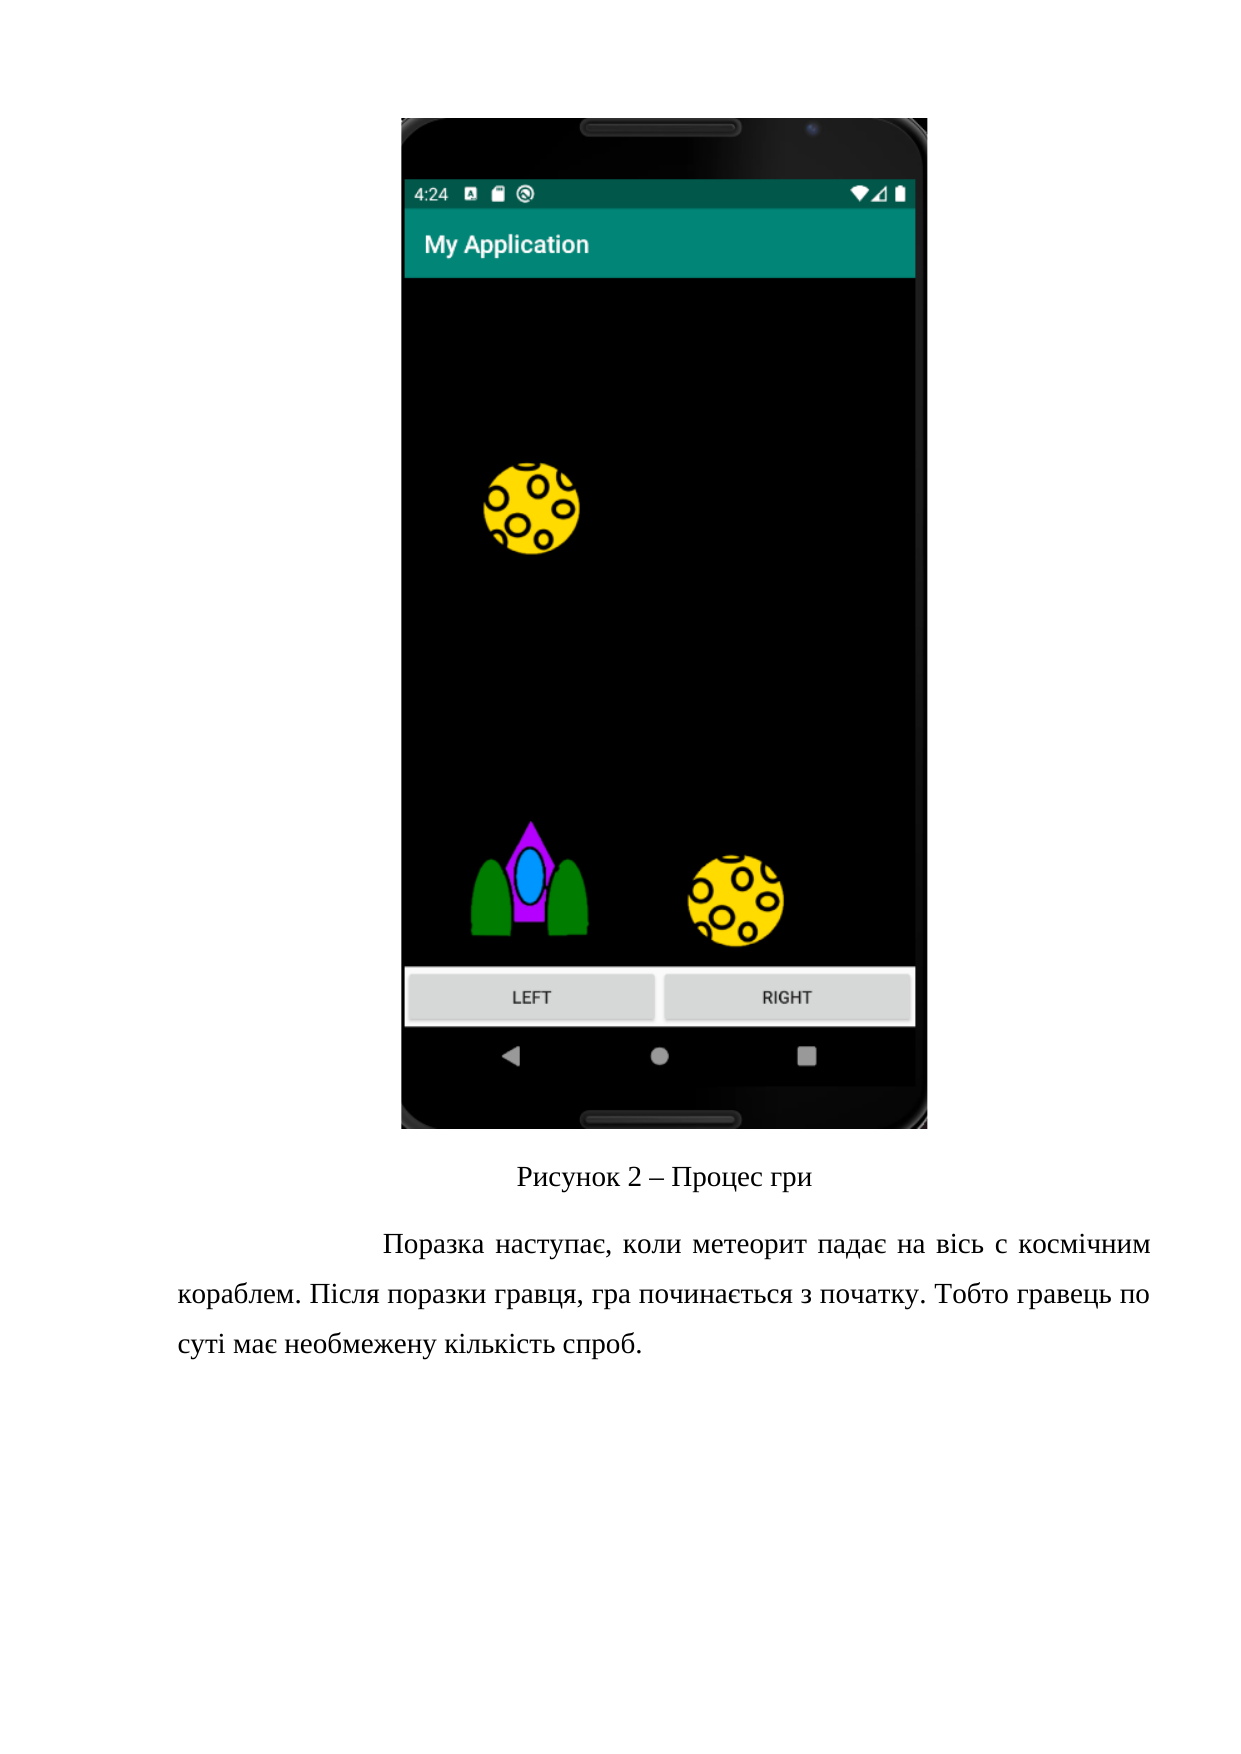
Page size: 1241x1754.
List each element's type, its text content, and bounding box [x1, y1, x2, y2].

picture [401, 118, 928, 1129]
text Поразка наступає, коли метеорит падає на вісь с космічним кораблем. Після поразки гравця, гра починається з початку. Тобто гравець по суті має необмежену кількість спроб. [177, 1226, 1152, 1360]
text Рисунок 2 – Процес гри [177, 1159, 1152, 1192]
